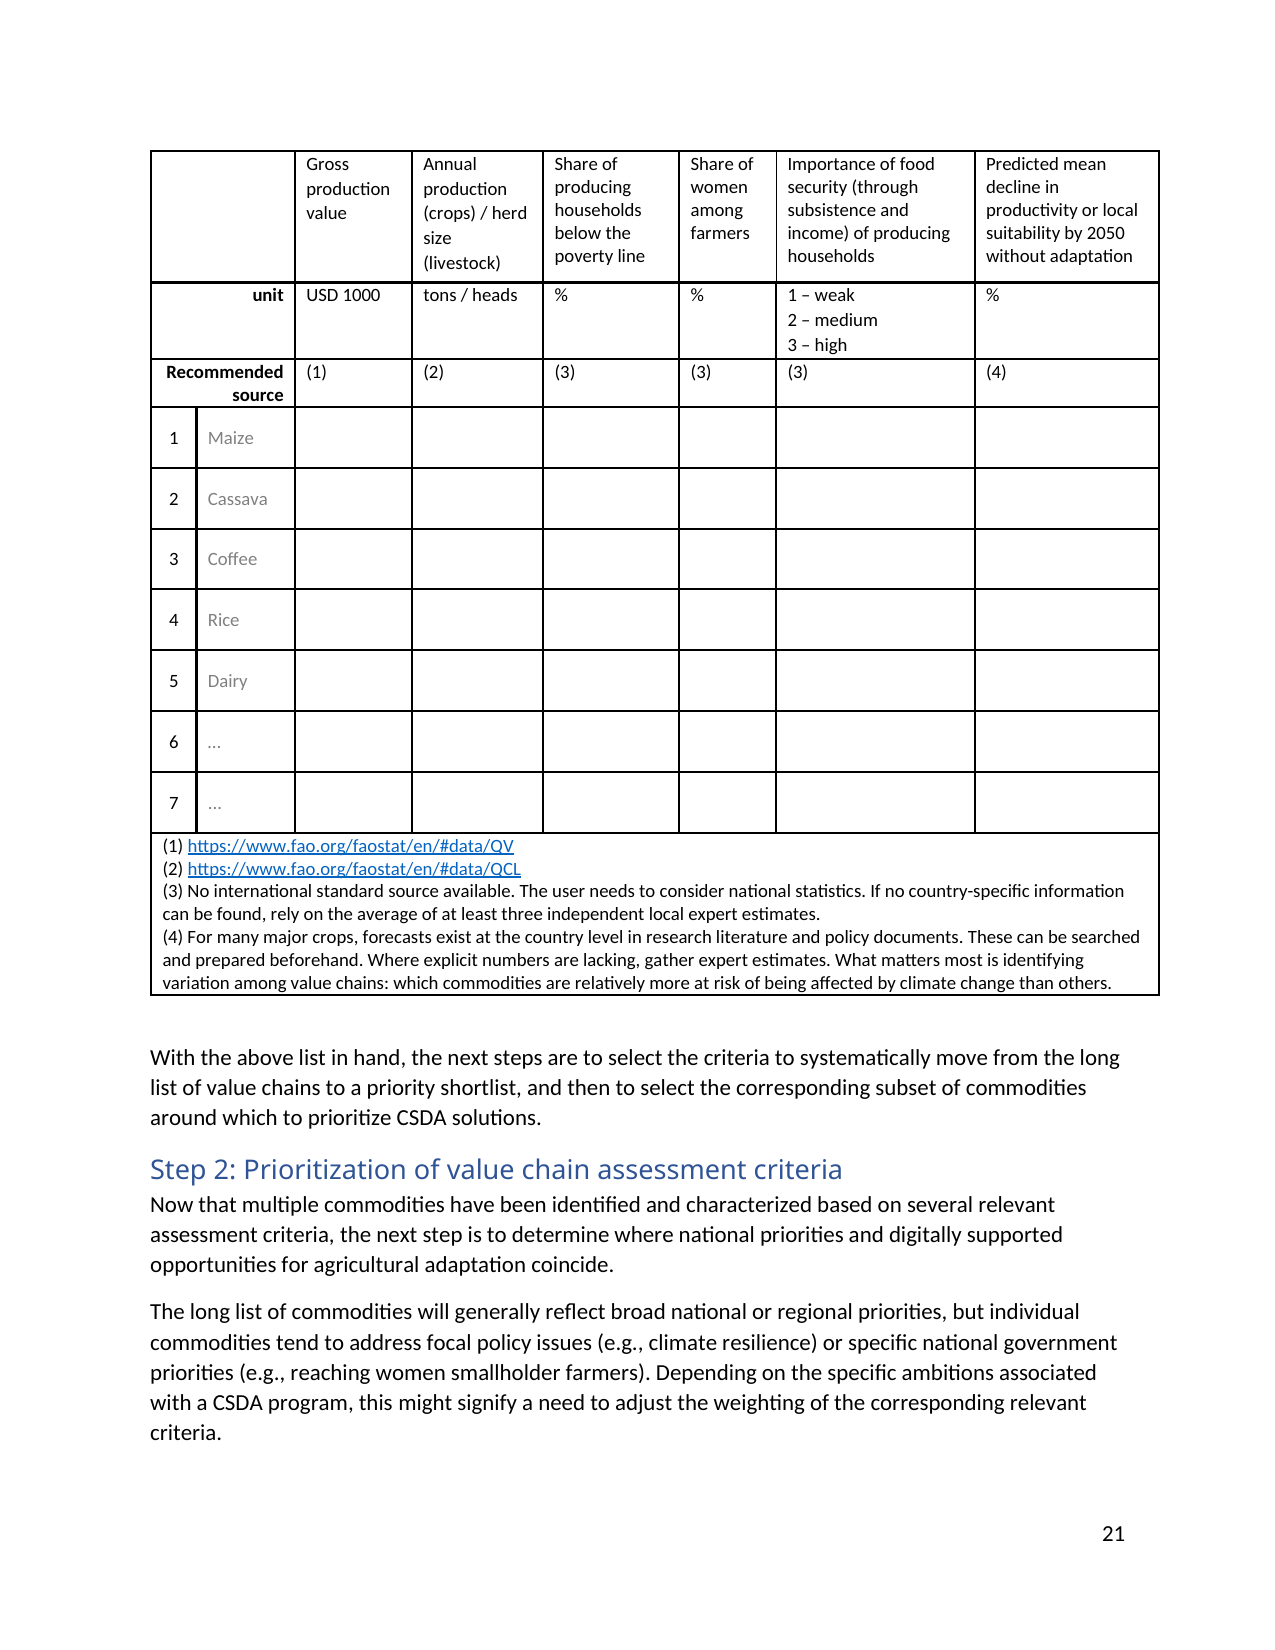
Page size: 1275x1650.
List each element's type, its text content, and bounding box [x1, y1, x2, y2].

subtitle Step 2: Prioritization of value chain assessment criteria [150, 1150, 1125, 1187]
table_cell ... [198, 773, 294, 832]
table_cell [544, 712, 678, 771]
table_cell [413, 530, 542, 588]
table_cell Share of women among farmers [680, 152, 776, 281]
table_cell (1) [296, 360, 411, 406]
table_cell [296, 773, 411, 832]
table_cell % [544, 284, 678, 358]
table_cell [976, 712, 1158, 771]
table_cell 6 [152, 712, 195, 771]
table_cell Annual production (crops) / herd size (livestock) [413, 152, 542, 281]
table_cell Predicted mean decline in productivity or local suitability by 2050 without adaptation [976, 152, 1158, 281]
table_cell (3) [680, 360, 775, 406]
table_cell [413, 712, 542, 771]
table_cell [296, 651, 411, 710]
table_cell [296, 408, 411, 467]
table_cell [544, 651, 678, 710]
table_cell Importance of food security (through subsistence and income) of producing households [777, 152, 974, 281]
table_cell [413, 408, 542, 467]
table_cell Dairy [198, 651, 294, 710]
text The long list of commodities will generally reflect broad national or regional priorities, but individual commodities tend to address focal policy issues (e.g., climate resilience) or specific national government priorities (e.g., reaching women smallholder farmers). Depending on the specific ambitions associated with a CSDA program, this might signify a need to adjust the weighting of the corresponding relevant criteria. [150, 1297, 1125, 1446]
table_cell 5 [152, 651, 195, 710]
table_cell % [680, 284, 775, 358]
table_cell [976, 651, 1158, 710]
table_cell 4 [152, 590, 195, 649]
table_cell Cassava [198, 469, 294, 527]
table_cell [544, 773, 678, 832]
table_cell [777, 408, 974, 467]
table_cell 7 [152, 773, 195, 832]
table_cell [777, 590, 974, 649]
table_cell [777, 651, 974, 710]
text With the above list in hand, the next steps are to select the criteria to systematically move from the long list of value chains to a priority shortlist, and then to select the corresponding subset of commodities around which to prioritize CSDA solutions. [150, 1043, 1125, 1132]
table_cell [976, 530, 1158, 588]
table_cell [777, 469, 974, 527]
table_cell tons / heads [413, 284, 542, 358]
table_cell Coffee [198, 530, 294, 588]
table_cell 1 – weak 2 – medium 3 – high [777, 284, 974, 358]
table_cell Share of producing households below the poverty line [544, 152, 678, 281]
table_cell USD 1000 [296, 284, 411, 358]
table_cell [413, 773, 542, 832]
table_cell [680, 712, 775, 771]
table_cell [413, 469, 542, 527]
table_cell Maize [198, 408, 294, 467]
table_cell [680, 530, 775, 588]
text Now that multiple commodities have been identified and characterized based on several relevant assessment criteria, the next step is to determine where national priorities and digitally supported opportunities for agricultural adaptation coincide. [150, 1190, 1125, 1279]
table_cell [296, 590, 411, 649]
table_cell unit [152, 284, 294, 358]
table_cell [544, 530, 678, 588]
table_cell Gross production value [296, 152, 411, 281]
table_cell [296, 712, 411, 771]
table_cell (2) [413, 360, 542, 406]
table_cell [976, 590, 1158, 649]
table_cell [544, 469, 678, 527]
table_cell [296, 530, 411, 588]
table_cell 2 [152, 469, 195, 527]
table_cell [976, 469, 1158, 527]
table_cell 1 [152, 408, 195, 467]
table_cell [680, 590, 775, 649]
table_cell [413, 590, 542, 649]
table_cell (3) [777, 360, 974, 406]
table_header [152, 152, 294, 281]
table_cell [296, 469, 411, 527]
table_cell Recommended source [152, 360, 294, 406]
table_cell [680, 773, 775, 832]
table_cell [680, 408, 775, 467]
table_cell [777, 773, 974, 832]
table_cell [680, 651, 775, 710]
table_cell [777, 530, 974, 588]
table_cell [680, 469, 775, 527]
table_cell [777, 712, 974, 771]
table_cell [976, 408, 1158, 467]
table_cell [976, 773, 1158, 832]
table_cell Rice [198, 590, 294, 649]
table_cell 3 [152, 530, 195, 588]
table_cell [544, 590, 678, 649]
table_cell (1) https://www.fao.org/faostat/en/#data/QV (2) https://www.fao.org/faostat/en/#data/QCL (3) No international standard source available. The user needs to consider national statistics. If no country-specific information can be found, rely on the average of at least three independent local expert estimates. (4) For many major crops, forecasts exist at the country level in research literature and policy documents. These can be searched and prepared beforehand. Where explicit numbers are lacking, gather expert estimates. What matters most is identifying variation among value chains: which commodities are relatively more at risk of being affected by climate change than others. [152, 834, 1158, 994]
table_cell (3) [544, 360, 678, 406]
table_cell … [198, 712, 294, 771]
table_cell [413, 651, 542, 710]
table_cell [544, 408, 678, 467]
table_cell % [976, 284, 1158, 358]
table_cell (4) [976, 360, 1158, 406]
